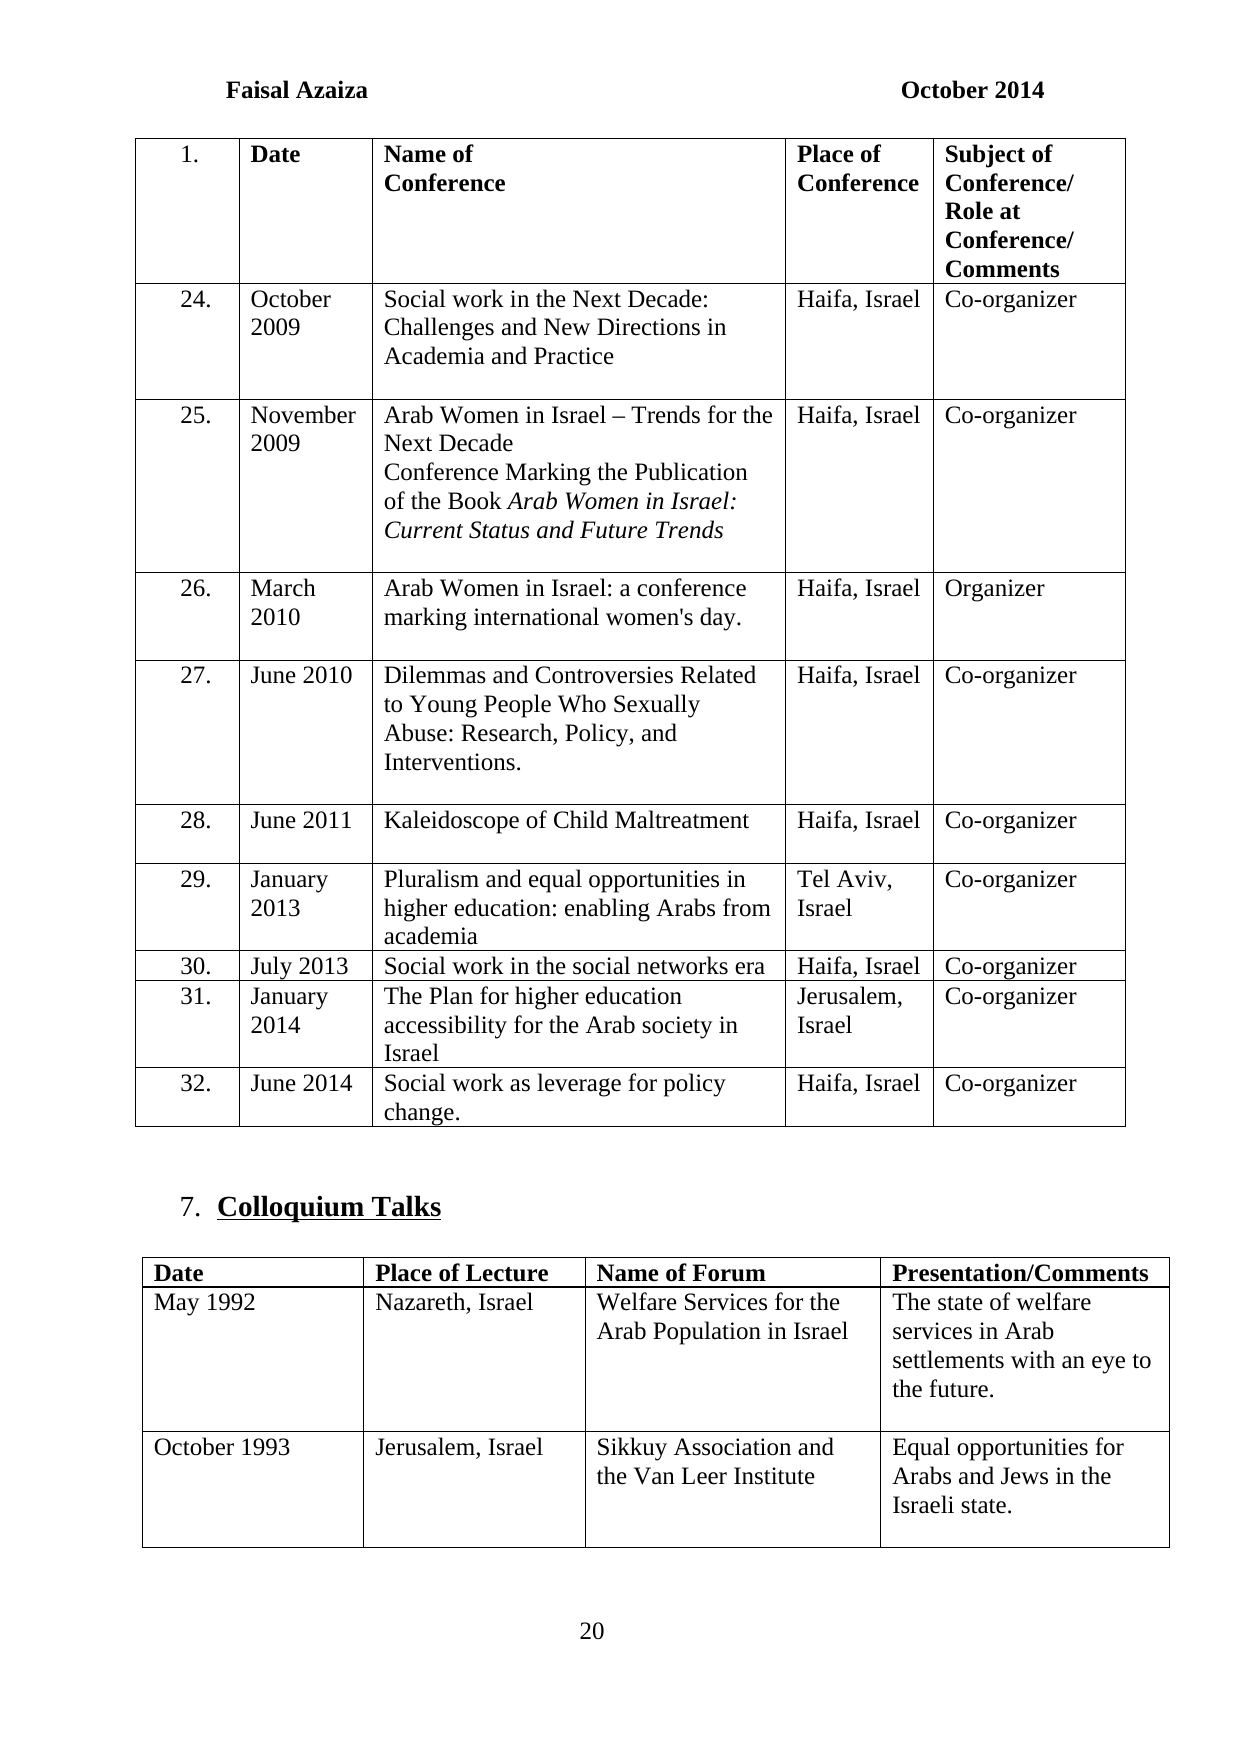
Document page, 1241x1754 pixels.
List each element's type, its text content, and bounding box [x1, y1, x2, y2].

table_header Place of Lecture [364, 1258, 585, 1286]
table_cell June 2010 [240, 661, 372, 804]
table_cell Co-organizer [934, 1068, 1125, 1126]
table_cell Haifa, Israel [786, 951, 933, 980]
table_cell Arab Women in Israel: a conference marking international women's day. [373, 573, 785, 659]
table_cell Organizer [934, 573, 1125, 659]
table_cell October 1993 [143, 1432, 363, 1547]
table_cell [136, 1068, 239, 1126]
table_cell Haifa, Israel [786, 805, 933, 863]
table_header Name of Conference [373, 139, 785, 283]
table_cell Co-organizer [934, 805, 1125, 863]
table_cell Co-organizer [934, 284, 1125, 399]
table_cell June 2011 [240, 805, 372, 863]
table_cell The state of welfare services in Arab settlements with an eye to the future. [881, 1288, 1169, 1431]
table_cell Social work as leverage for policy change. [373, 1068, 785, 1126]
table_header Date [143, 1258, 363, 1286]
table_cell Haifa, Israel [786, 1068, 933, 1126]
table_cell March 2010 [240, 573, 372, 659]
table_cell Pluralism and equal opportunities in higher education: enabling Arabs from academia [373, 864, 785, 950]
table_cell June 2014 [240, 1068, 372, 1126]
table_cell October 2009 [240, 284, 372, 399]
table_cell Nazareth, Israel [364, 1288, 585, 1431]
table_cell Co-organizer [934, 661, 1125, 804]
table_cell [136, 661, 239, 804]
table_cell Arab Women in Israel – Trends for the Next Decade Conference Marking the Publication of the Book Arab Women in Israel: Current Status and Future Trends [373, 400, 785, 572]
table_cell July 2013 [240, 951, 372, 980]
table_header Date [240, 139, 372, 283]
table_cell Haifa, Israel [786, 661, 933, 804]
table_cell Haifa, Israel [786, 573, 933, 659]
table_cell Haifa, Israel [786, 284, 933, 399]
table_cell Social work in the Next Decade: Challenges and New Directions in Academia and Practice [373, 284, 785, 399]
table_cell [136, 573, 239, 659]
table_cell Jerusalem, Israel [786, 981, 933, 1067]
table_cell November 2009 [240, 400, 372, 572]
table_header Presentation/Comments [881, 1258, 1169, 1286]
table_cell January 2013 [240, 864, 372, 950]
table_cell Kaleidoscope of Child Maltreatment [373, 805, 785, 863]
list Colloquium Talks [179, 1189, 1098, 1223]
table_cell Jerusalem, Israel [364, 1432, 585, 1547]
table_cell January 2014 [240, 981, 372, 1067]
table_cell Co-organizer [934, 981, 1125, 1067]
table_cell Dilemmas and Controversies Related to Young People Who Sexually Abuse: Research, Policy, and Interventions. [373, 661, 785, 804]
table_cell Co-organizer [934, 951, 1125, 980]
table_cell Haifa, Israel [786, 400, 933, 572]
table_header Subject of Conference/ Role at Conference/ Comments [934, 139, 1125, 283]
table_cell Welfare Services for the Arab Population in Israel [586, 1288, 880, 1431]
table_cell Co-organizer [934, 400, 1125, 572]
table_cell Co-organizer [934, 864, 1125, 950]
table_cell May 1992 [143, 1288, 363, 1431]
table_cell Equal opportunities for Arabs and Jews in the Israeli state. [881, 1432, 1169, 1547]
table_cell Social work in the social networks era [373, 951, 785, 980]
table_cell Sikkuy Association and the Van Leer Institute [586, 1432, 880, 1547]
table_cell [136, 864, 239, 950]
table_cell [136, 284, 239, 399]
table_cell The Plan for higher education accessibility for the Arab society in Israel [373, 981, 785, 1067]
table_cell [136, 400, 239, 572]
table_header [136, 139, 239, 283]
table_cell [136, 951, 239, 980]
table_cell Tel Aviv, Israel [786, 864, 933, 950]
table_header Place of Conference [786, 139, 933, 283]
table_cell [136, 981, 239, 1067]
table_cell [136, 805, 239, 863]
table_header Name of Forum [586, 1258, 880, 1286]
